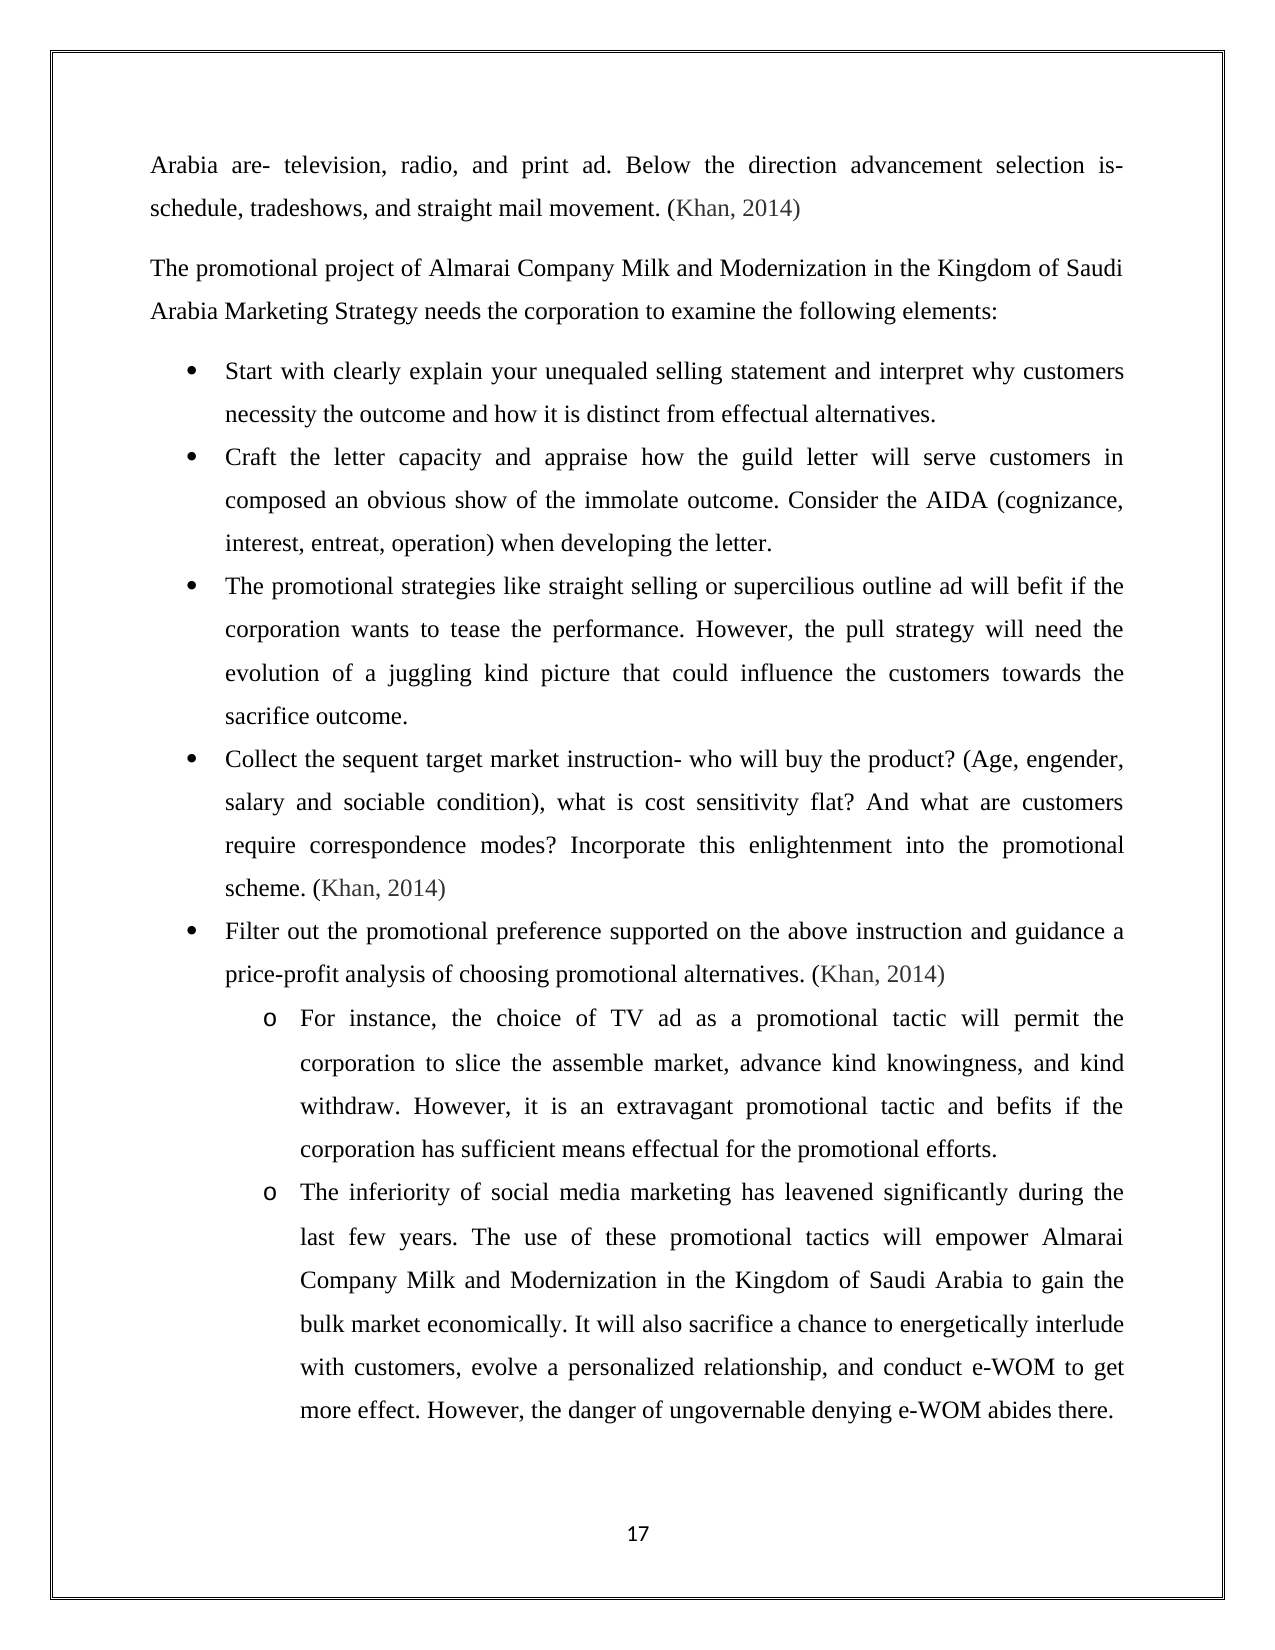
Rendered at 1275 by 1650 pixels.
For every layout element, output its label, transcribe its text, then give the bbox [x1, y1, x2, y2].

list For instance, the choice of TV ad as a promotional tactic will permit the corporation to slice the assemble market, advance kind knowingness, and kind withdraw. However, it is an extravagant promotional tactic and befits if the corporation has sufficient means effectual for the promotional efforts. [262, 1003, 1125, 1163]
list Filter out the promotional preference supported on the above instruction and guidance a price-profit analysis of choosing promotional alternatives. (Khan, 2014) [187, 916, 1125, 988]
text The promotional project of Almarai Company Milk and Modernization in the Kingdom of Saudi Arabia Marketing Strategy needs the corporation to examine the following elements: [150, 253, 1125, 325]
list Craft the letter capacity and appraise how the guild letter will serve customers in composed an obvious show of the immolate outcome. Consider the AIDA (cognizance, interest, entreat, operation) when developing the letter. [187, 442, 1125, 557]
list Start with clearly explain your unequaled selling statement and interpret why customers necessity the outcome and how it is distinct from effectual alternatives. [187, 356, 1125, 428]
list The promotional strategies like straight selling or supercilious outline ad will befit if the corporation wants to tease the performance. However, the pull strategy will need the evolution of a juggling kind picture that could influence the customers towards the sacrifice outcome. [187, 571, 1125, 729]
list Collect the sequent target market instruction- who will buy the product? (Age, engender, salary and sociable condition), what is cost sensitivity flat? And what are customers require correspondence modes? Incorporate this enlightenment into the promotional scheme. (Khan, 2014) [187, 744, 1125, 902]
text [150, 150, 1125, 222]
list The inferiority of social media marketing has leavened significantly during the last few years. The use of these promotional tactics will empower Almarai Company Milk and Modernization in the Kingdom of Saudi Arabia to gain the bulk market economically. It will also sacrifice a chance to energetically interlude with customers, evolve a personalized relationship, and conduct e-WOM to get more effect. However, the danger of ungovernable denying e-WOM abides there. [262, 1177, 1125, 1424]
